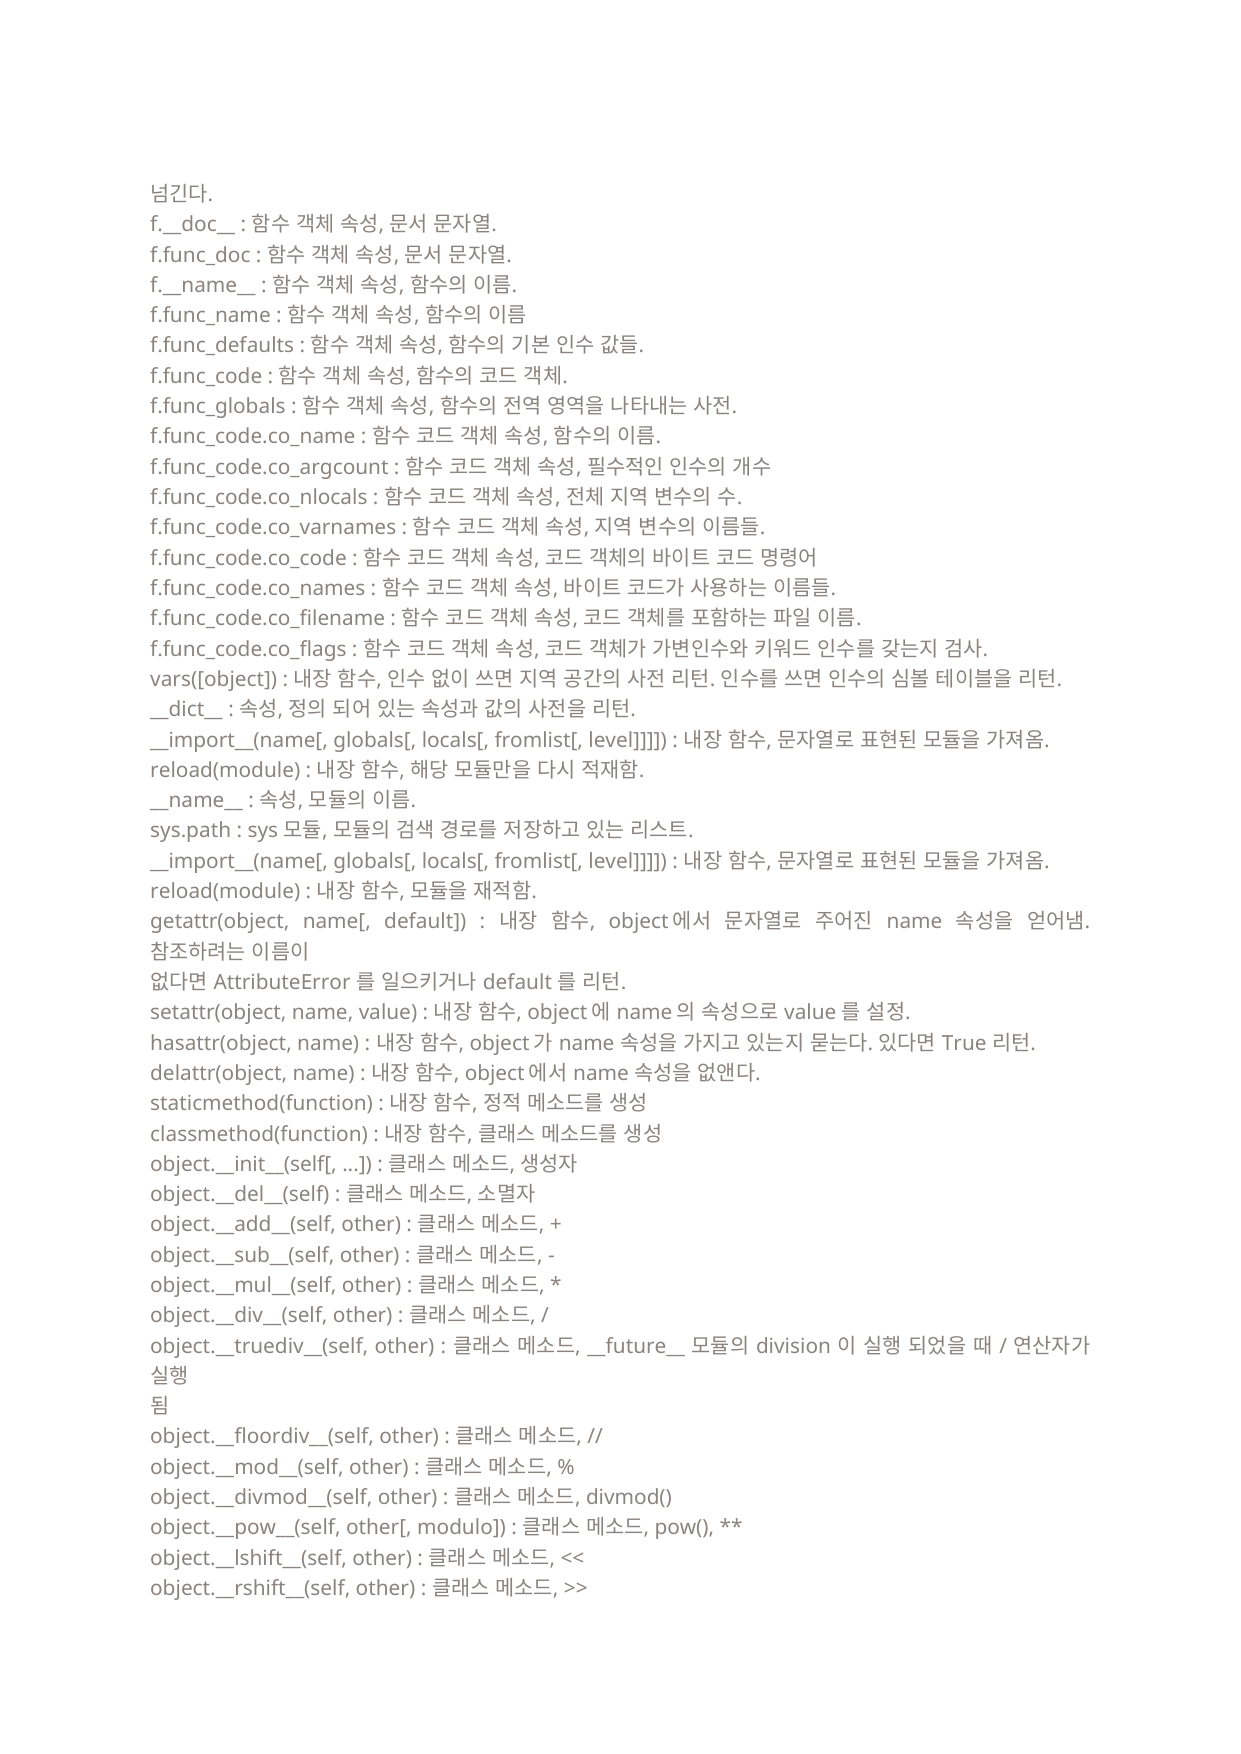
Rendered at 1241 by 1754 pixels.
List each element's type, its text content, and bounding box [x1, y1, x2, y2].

text object.__div__(self, other) : 클래스 메소드, / [150, 1299, 1090, 1329]
text delattr(object, name) : 내장 함수, object에서 name 속성을 없앤다. [150, 1056, 1090, 1086]
text sys.path : sys 모듈, 모듈의 검색 경로를 저장하고 있는 리스트. [150, 814, 1090, 844]
text object.__rshift__(self, other) : 클래스 메소드, >> [150, 1571, 1090, 1602]
text f.func_code.co_nlocals : 함수 코드 객체 속성, 전체 지역 변수의 수. [150, 480, 1090, 511]
text f.func_defaults : 함수 객체 속성, 함수의 기본 인수 값들. [150, 329, 1090, 359]
text 없다면 AttributeError 를 일으키거나 default 를 리턴. [150, 965, 1090, 996]
text object.__floordiv__(self, other) : 클래스 메소드, // [150, 1420, 1090, 1450]
text 됨 [150, 1389, 1090, 1420]
text __import__(name[, globals[, locals[, fromlist[, level]]]]) : 내장 함수, 문자열로 표현된 모듈을 가져옴. [150, 723, 1090, 753]
text staticmethod(function) : 내장 함수, 정적 메소드를 생성 [150, 1086, 1090, 1117]
text f.func_code.co_code : 함수 코드 객체 속성, 코드 객체의 바이트 코드 명령어 [150, 541, 1090, 571]
text getattr(object, name[, default]) : 내장 함수, object에서 문자열로 주어진 name 속성을 얻어냄. 참조하려는 이름이 [150, 905, 1090, 965]
text f.func_code.co_filename : 함수 코드 객체 속성, 코드 객체를 포함하는 파일 이름. [150, 602, 1090, 632]
text f.__doc__ : 함수 객체 속성, 문서 문자열. [150, 207, 1090, 238]
text setattr(object, name, value) : 내장 함수, object에 name의 속성으로 value 를 설정. [150, 996, 1090, 1026]
text object.__mul__(self, other) : 클래스 메소드, * [150, 1268, 1090, 1299]
text __import__(name[, globals[, locals[, fromlist[, level]]]]) : 내장 함수, 문자열로 표현된 모듈을 가져옴. [150, 844, 1090, 874]
text f.func_globals : 함수 객체 속성, 함수의 전역 영역을 나타내는 사전. [150, 389, 1090, 420]
text object.__lshift__(self, other) : 클래스 메소드, << [150, 1541, 1090, 1571]
text f.func_code.co_argcount : 함수 코드 객체 속성, 필수적인 인수의 개수 [150, 450, 1090, 480]
text __name__ : 속성, 모듈의 이름. [150, 783, 1090, 814]
text f.func_code.co_names : 함수 코드 객체 속성, 바이트 코드가 사용하는 이름들. [150, 571, 1090, 602]
text f.func_doc : 함수 객체 속성, 문서 문자열. [150, 238, 1090, 268]
text object.__del__(self) : 클래스 메소드, 소멸자 [150, 1177, 1090, 1208]
text f.__name__ : 함수 객체 속성, 함수의 이름. [150, 268, 1090, 298]
text reload(module) : 내장 함수, 모듈을 재적함. [150, 874, 1090, 905]
text object.__truediv__(self, other) : 클래스 메소드, __future__ 모듈의 division 이 실행 되었을 때 / 연산자가 실행 [150, 1329, 1090, 1389]
text object.__add__(self, other) : 클래스 메소드, + [150, 1208, 1090, 1238]
text object.__mod__(self, other) : 클래스 메소드, % [150, 1450, 1090, 1480]
text f.func_code.co_name : 함수 코드 객체 속성, 함수의 이름. [150, 420, 1090, 450]
text vars([object]) : 내장 함수, 인수 없이 쓰면 지역 공간의 사전 리턴. 인수를 쓰면 인수의 심볼 테이블을 리턴. [150, 662, 1090, 692]
text reload(module) : 내장 함수, 해당 모듈만을 다시 적재함. [150, 753, 1090, 783]
text f.func_code.co_varnames : 함수 코드 객체 속성, 지역 변수의 이름들. [150, 511, 1090, 541]
text f.func_name : 함수 객체 속성, 함수의 이름 [150, 298, 1090, 329]
text __dict__ : 속성, 정의 되어 있는 속성과 값의 사전을 리턴. [150, 692, 1090, 723]
text object.__sub__(self, other) : 클래스 메소드, - [150, 1238, 1090, 1268]
text classmethod(function) : 내장 함수, 클래스 메소드를 생성 [150, 1117, 1090, 1147]
text hasattr(object, name) : 내장 함수, object가 name 속성을 가지고 있는지 묻는다. 있다면 True 리턴. [150, 1026, 1090, 1056]
text object.__pow__(self, other[, modulo]) : 클래스 메소드, pow(), ** [150, 1511, 1090, 1541]
text f.func_code.co_flags : 함수 코드 객체 속성, 코드 객체가 가변인수와 키워드 인수를 갖는지 검사. [150, 632, 1090, 662]
text object.__divmod__(self, other) : 클래스 메소드, divmod() [150, 1480, 1090, 1511]
text object.__init__(self[, ...]) : 클래스 메소드, 생성자 [150, 1147, 1090, 1177]
text 넘긴다. [150, 177, 1090, 207]
text f.func_code : 함수 객체 속성, 함수의 코드 객체. [150, 359, 1090, 389]
